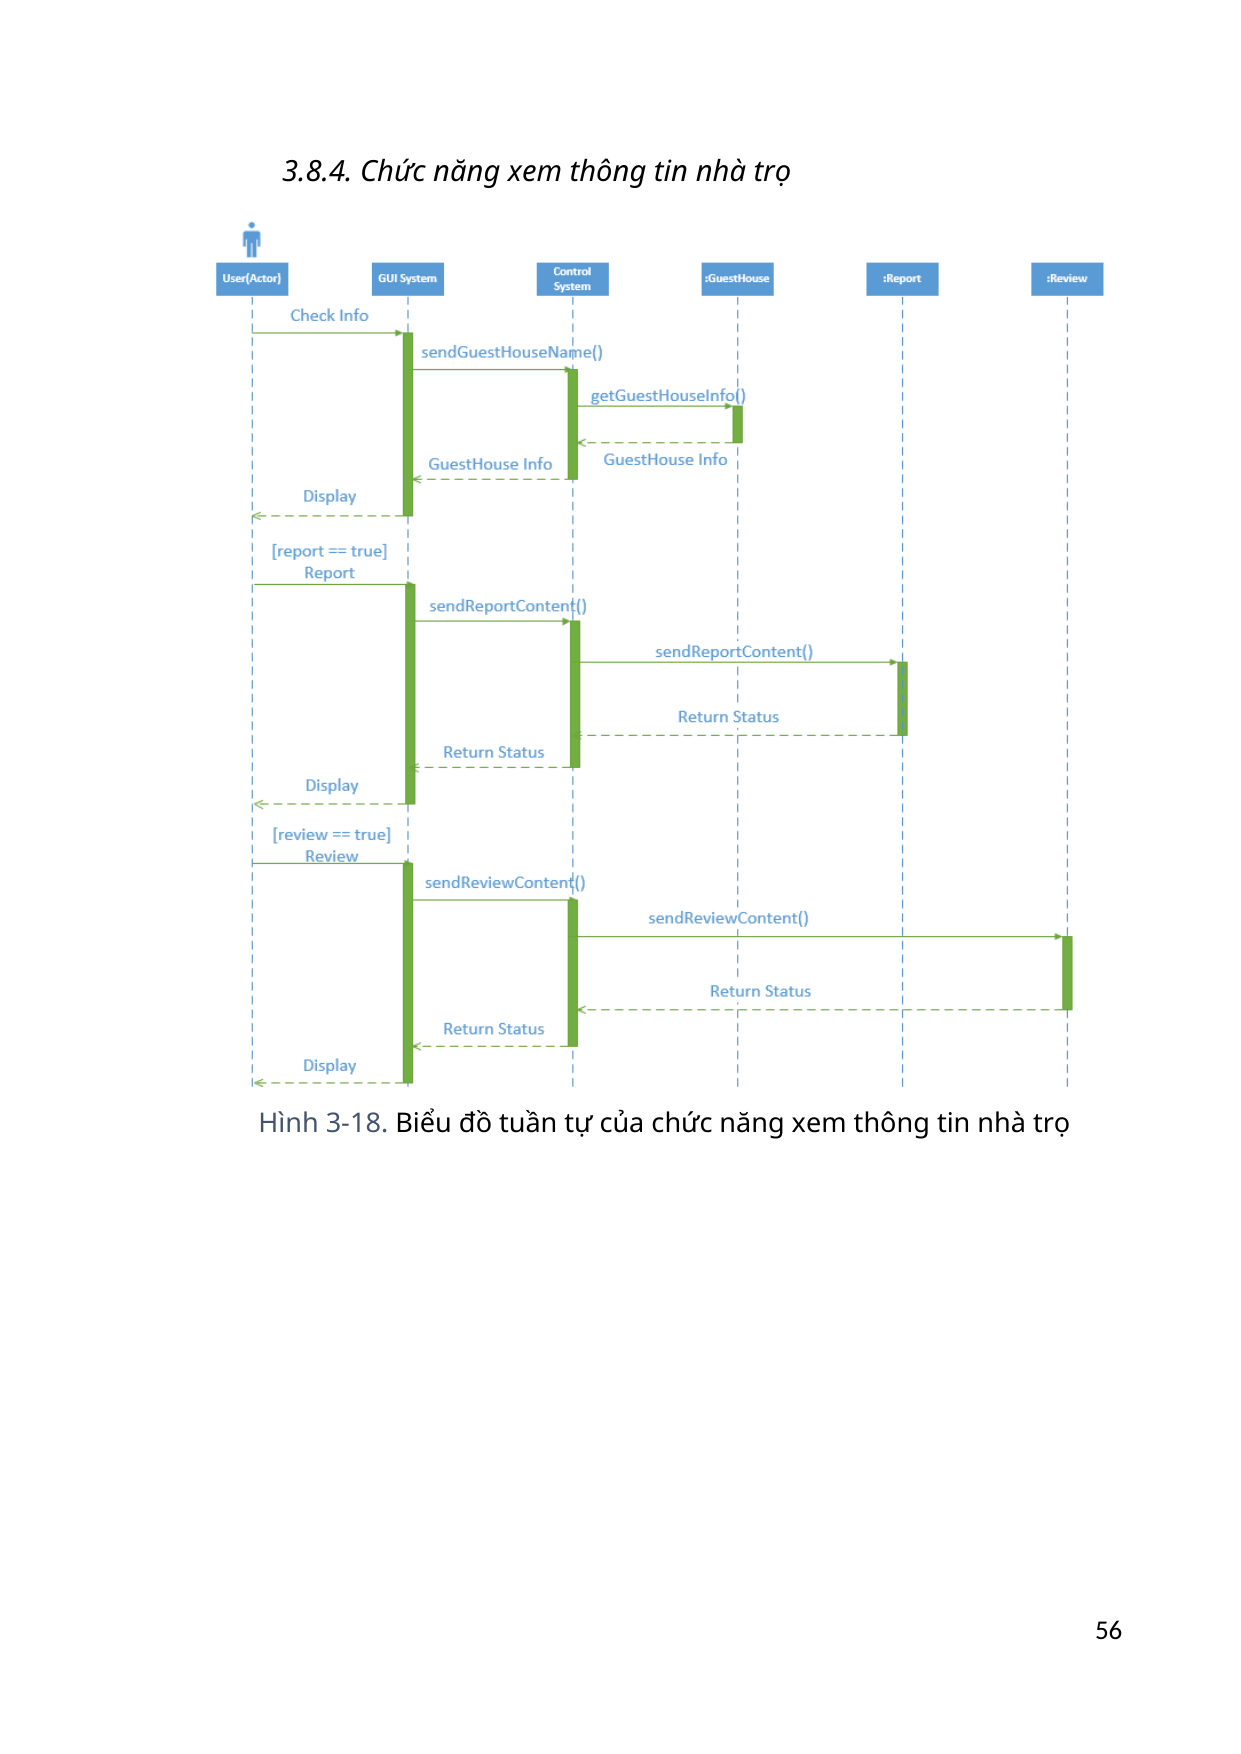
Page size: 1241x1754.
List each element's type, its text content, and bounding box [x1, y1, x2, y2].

picture [206, 209, 1123, 1087]
subtitle 3.8.4. Chức năng xem thông tin nhà trọ [207, 150, 1122, 190]
text Hình 3-18. Biểu đồ tuần tự của chức năng xem thông tin nhà trọ [207, 1103, 1122, 1140]
